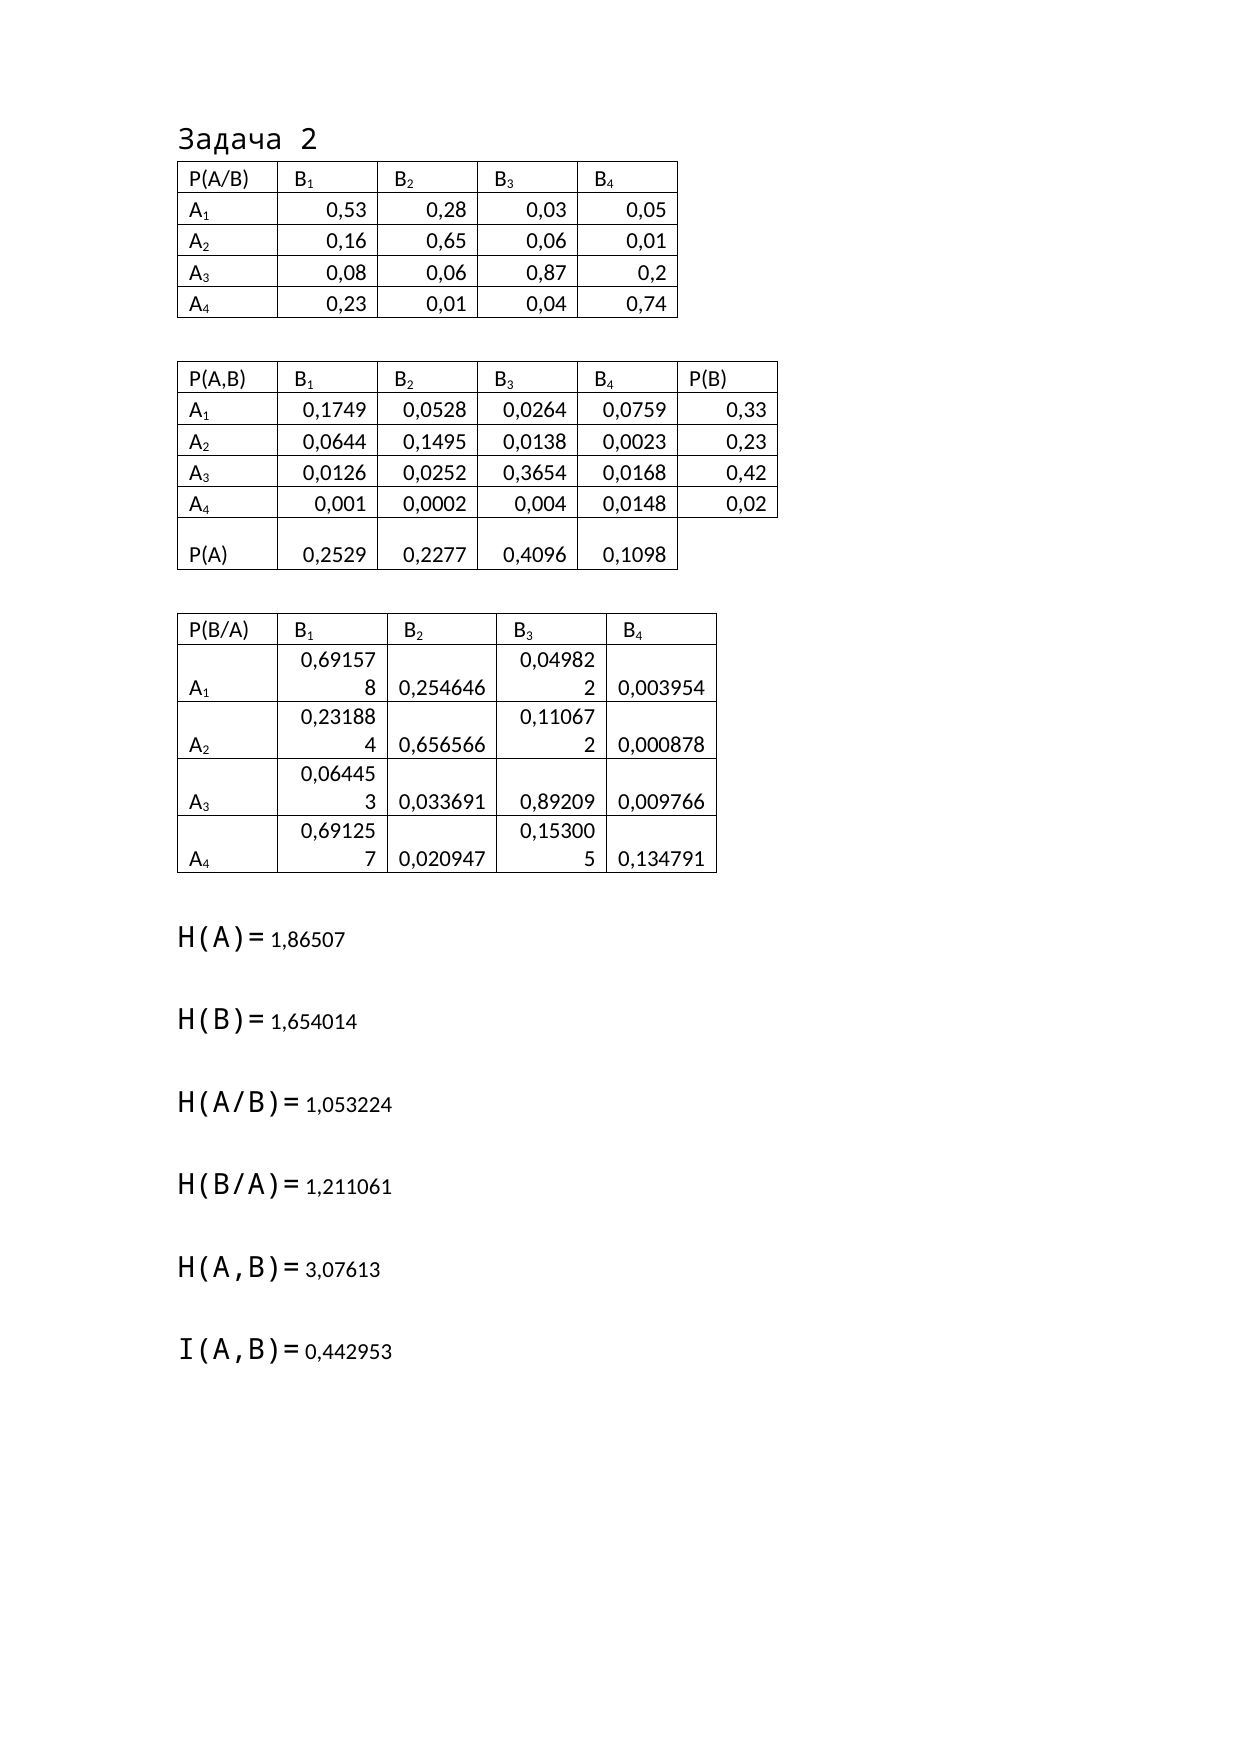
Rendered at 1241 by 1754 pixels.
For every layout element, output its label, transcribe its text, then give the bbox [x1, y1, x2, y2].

table_cell A3 [178, 456, 277, 486]
table_cell 0,3654 [478, 456, 577, 486]
table_cell P(A) [178, 518, 277, 568]
table_cell 0,65 [378, 225, 477, 255]
table_cell 0,153005 [497, 816, 606, 872]
table_cell 0,33 [678, 393, 777, 423]
table_cell 0,009766 [607, 759, 716, 815]
table_cell 0,0023 [578, 425, 677, 455]
table_cell 0,42 [678, 456, 777, 486]
table_cell 0,0252 [378, 456, 477, 486]
table_cell 0,691578 [278, 645, 387, 701]
table_cell 0,0264 [478, 393, 577, 423]
table_cell 0,4096 [478, 518, 577, 568]
table_header P(B) [678, 362, 777, 392]
table_cell 0,08 [278, 256, 377, 286]
table_cell 0,01 [578, 225, 677, 255]
table_header P(A,B) [178, 362, 277, 392]
table_cell 0,231884 [278, 702, 387, 758]
table_header B2 [388, 614, 496, 644]
table_cell 0,23 [678, 425, 777, 455]
table_header B3 [497, 614, 606, 644]
table_cell 0,87 [478, 256, 577, 286]
text H(B)= 1,654014 [177, 998, 1152, 1038]
table_cell A4 [178, 487, 277, 517]
table_cell A1 [178, 393, 277, 423]
table_cell A2 [178, 702, 277, 758]
table_cell 0,049822 [497, 645, 606, 701]
table_cell 0,004 [478, 487, 577, 517]
table_cell A2 [178, 225, 277, 255]
table_header B3 [478, 362, 577, 392]
table_cell 0,04 [478, 287, 577, 317]
text H(B/A)= 1,211061 [177, 1163, 1152, 1203]
text H(A,B)= 3,07613 [177, 1246, 1152, 1286]
table_header B2 [378, 162, 477, 192]
table_cell A1 [178, 193, 277, 223]
table_cell 0,656566 [388, 702, 496, 758]
table_cell 0,53 [278, 193, 377, 223]
table_cell 0,001 [278, 487, 377, 517]
table_cell A4 [178, 287, 277, 317]
table_cell 0,1749 [278, 393, 377, 423]
table_cell 0,0644 [278, 425, 377, 455]
table_header B1 [278, 614, 387, 644]
table_cell 0,01 [378, 287, 477, 317]
table_cell 0,74 [578, 287, 677, 317]
table_cell 0,02 [678, 487, 777, 517]
table_cell 0,0759 [578, 393, 677, 423]
text I(A,B)= 0,442953 [177, 1328, 1152, 1368]
table_cell 0,134791 [607, 816, 716, 872]
table_cell 0,020947 [388, 816, 496, 872]
table_cell 0,003954 [607, 645, 716, 701]
table_cell 0,0002 [378, 487, 477, 517]
table_header B3 [478, 162, 577, 192]
table_cell 0,16 [278, 225, 377, 255]
table_cell 0,1495 [378, 425, 477, 455]
table_header B4 [578, 362, 677, 392]
table_cell 0,06 [378, 256, 477, 286]
table_cell 0,0528 [378, 393, 477, 423]
table_cell 0,23 [278, 287, 377, 317]
table_cell A2 [178, 425, 277, 455]
table_cell 0,0138 [478, 425, 577, 455]
table_header B1 [278, 162, 377, 192]
text H(A/B)= 1,053224 [177, 1081, 1152, 1121]
table_cell 0,89209 [497, 759, 606, 815]
table_cell 0,0126 [278, 456, 377, 486]
table_cell 0,000878 [607, 702, 716, 758]
table_header B4 [578, 162, 677, 192]
table_cell A1 [178, 645, 277, 701]
table_header P(B/A) [178, 614, 277, 644]
table_header B4 [607, 614, 716, 644]
table_cell 0,2529 [278, 518, 377, 568]
table_cell A3 [178, 256, 277, 286]
table_cell 0,064453 [278, 759, 387, 815]
table_cell 0,033691 [388, 759, 496, 815]
table_cell 0,1098 [578, 518, 677, 568]
table_header B1 [278, 362, 377, 392]
table_cell 0,254646 [388, 645, 496, 701]
table_cell 0,03 [478, 193, 577, 223]
table_cell 0,05 [578, 193, 677, 223]
table_cell 0,28 [378, 193, 477, 223]
text Задача 2 [177, 118, 1152, 158]
text H(A)= 1,86507 [177, 916, 1152, 956]
table_cell A3 [178, 759, 277, 815]
table_cell 0,0168 [578, 456, 677, 486]
table_cell 0,2 [578, 256, 677, 286]
table_cell 0,06 [478, 225, 577, 255]
table_header P(A/B) [178, 162, 277, 192]
table_cell 0,2277 [378, 518, 477, 568]
table_cell 0,110672 [497, 702, 606, 758]
table_header B2 [378, 362, 477, 392]
table_cell A4 [178, 816, 277, 872]
table_cell 0,691257 [278, 816, 387, 872]
table_cell 0,0148 [578, 487, 677, 517]
